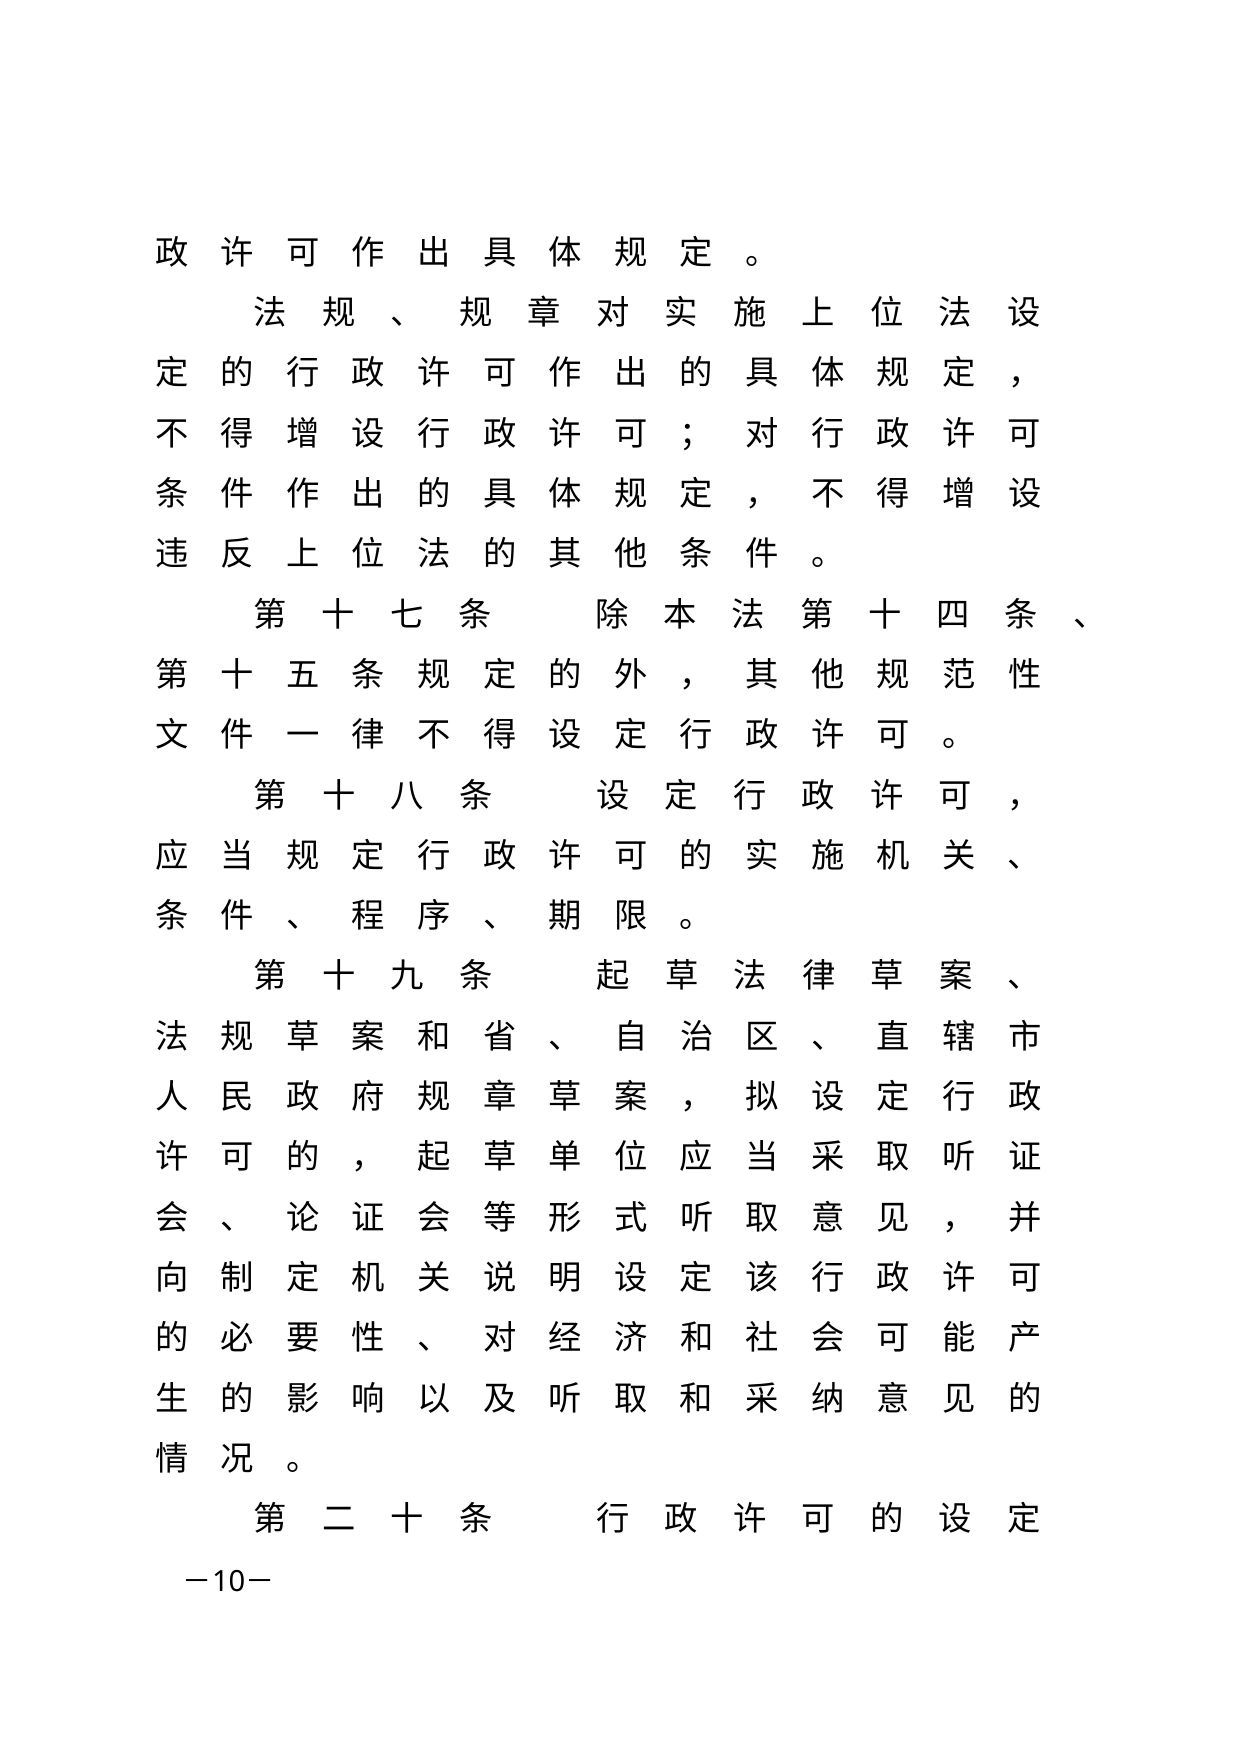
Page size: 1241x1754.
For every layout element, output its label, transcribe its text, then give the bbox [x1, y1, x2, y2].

text 第十九条 起草法律草案、法规草案和省、自治区、直辖市人民政府规章草案，拟设定行政许可的，起草单位应当采取听证会、论证会等形式听取意见，并向制定机关说明设定该行政许可的必要性、对经济和社会可能产生的影响以及听取和采纳意见的情况。 [155, 943, 1073, 1486]
text 第十八条 设定行政许可，应当规定行政许可的实施机关、条件、程序、期限。 [155, 762, 1073, 943]
text 法规、规章对实施上位法设定的行政许可作出的具体规定，不得增设行政许可；对行政许可条件作出的具体规定，不得增设违反上位法的其他条件。 [155, 280, 1073, 581]
text 第二十条 行政许可的设定机关应当定期对其设定的行政许可进行评价；对已设定的行政许可，认为通过本法第十三条所列方式能够解决的，应当对设定该行政许可的规定及时予以修改或者废止。 [155, 1486, 1073, 1546]
text 第十七条 除本法第十四条、第十五条规定的外，其他规范性文件一律不得设定行政许可。 [155, 581, 1073, 762]
text 规章可以在上位法设定的行政许可事项范围内，对实施该行政许可作出具体规定。 [155, 219, 1073, 280]
